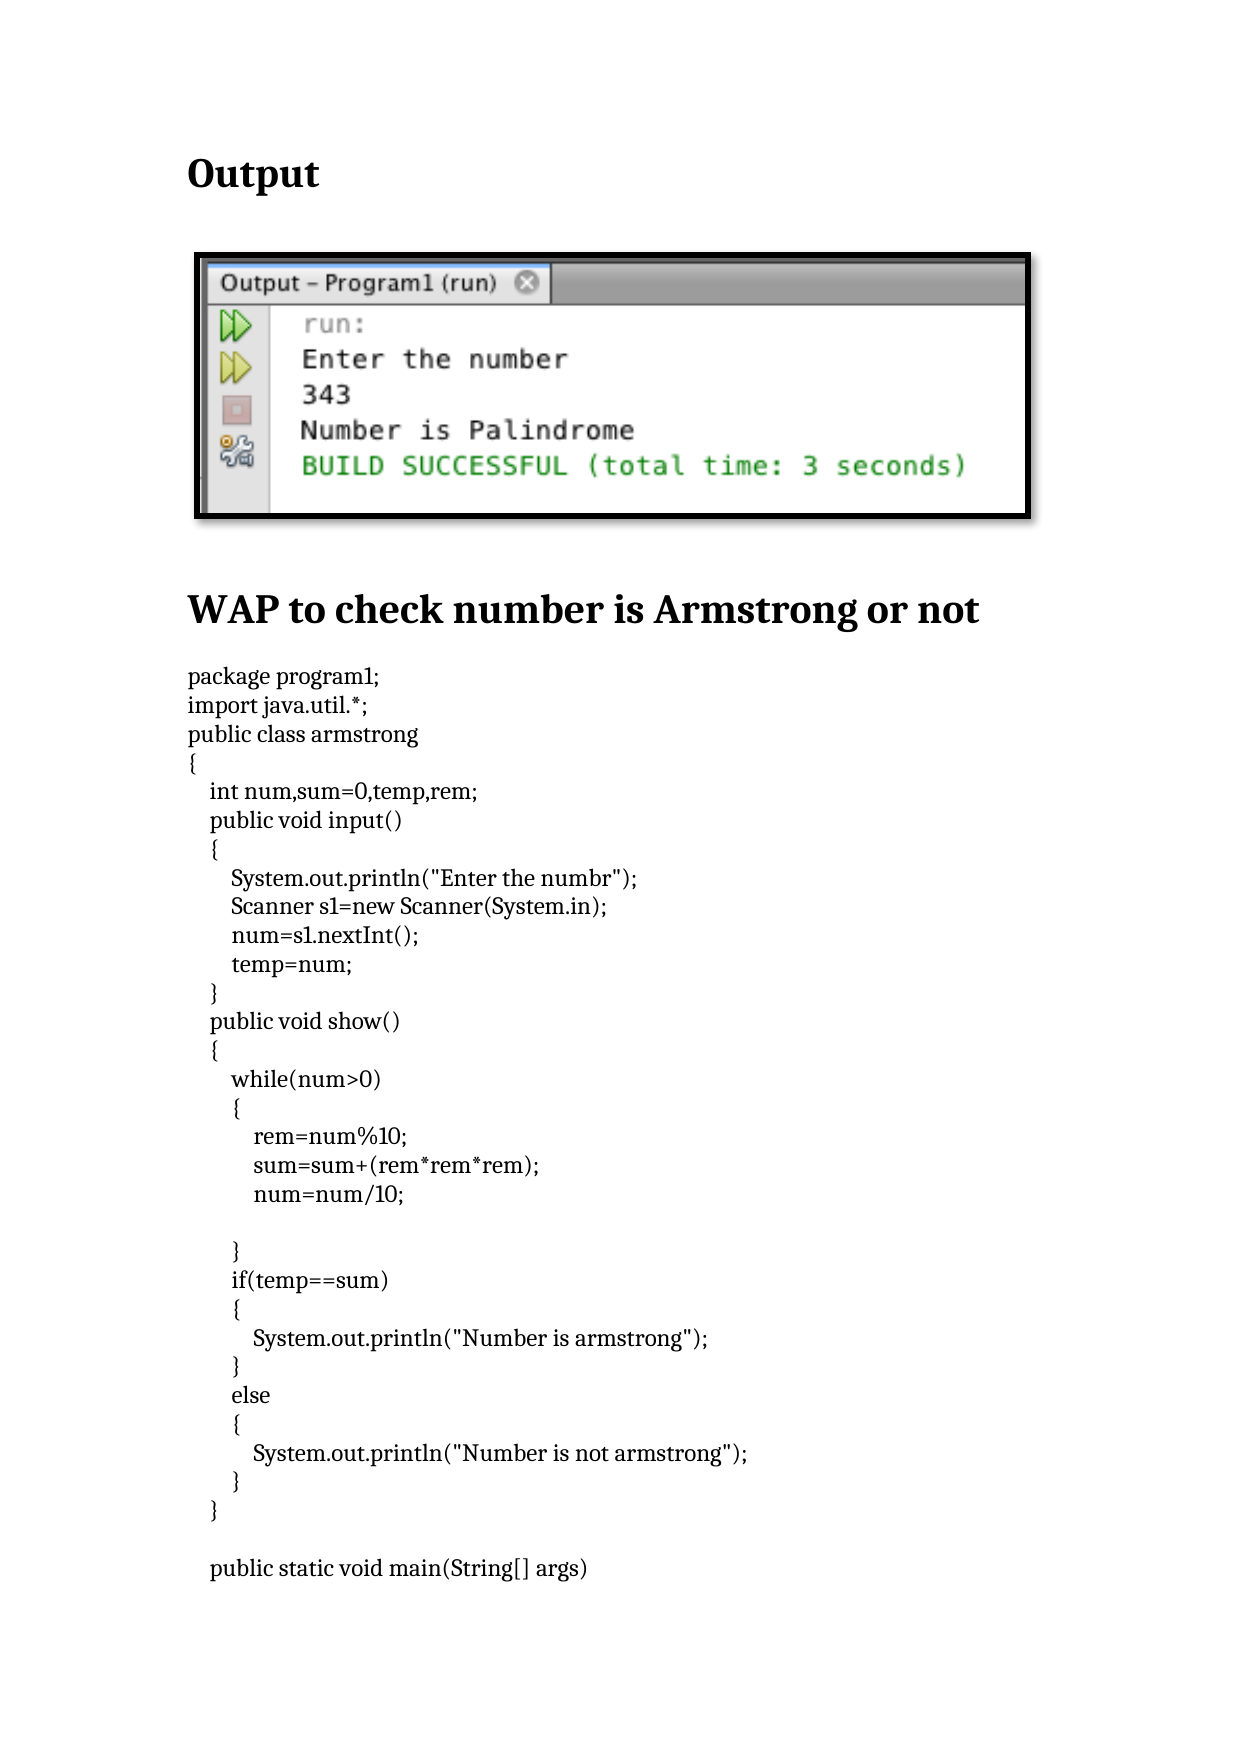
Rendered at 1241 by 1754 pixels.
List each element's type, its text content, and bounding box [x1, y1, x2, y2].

text { [187, 835, 1053, 863]
text { [187, 1295, 1053, 1323]
picture [200, 258, 1025, 513]
text package program1; [187, 662, 1053, 691]
text System.out.println("Number is armstrong"); [187, 1323, 1053, 1352]
text { [187, 1036, 1053, 1065]
text System.out.println("Enter the numbr"); [187, 863, 1053, 892]
text rem=num%10; [187, 1122, 1053, 1151]
text } [187, 1467, 1053, 1496]
text WAP to check number is Armstrong or not [187, 586, 1053, 633]
text sum=sum+(rem*rem*rem); [187, 1151, 1053, 1180]
text temp=num; [187, 950, 1053, 978]
text } [187, 1352, 1053, 1381]
text while(num>0) [187, 1065, 1053, 1093]
text import java.util.*; [187, 691, 1053, 720]
text Output [187, 150, 1053, 198]
text if(temp==sum) [187, 1266, 1053, 1295]
text Scanner s1=new Scanner(System.in); [187, 892, 1053, 921]
text System.out.println("Number is not armstrong"); [187, 1438, 1053, 1467]
text } [187, 978, 1053, 1007]
text } [187, 1237, 1053, 1266]
text { [187, 748, 1053, 777]
text num=s1.nextInt(); [187, 921, 1053, 950]
text public static void main(String[] args) [187, 1553, 1053, 1582]
text int num,sum=0,temp,rem; [187, 777, 1053, 806]
text else [187, 1381, 1053, 1410]
text } [187, 1496, 1053, 1525]
text public class armstrong [187, 720, 1053, 748]
text public void input() [187, 806, 1053, 835]
text num=num/10; [187, 1180, 1053, 1208]
text { [187, 1410, 1053, 1438]
text { [187, 1093, 1053, 1122]
text public void show() [187, 1007, 1053, 1036]
